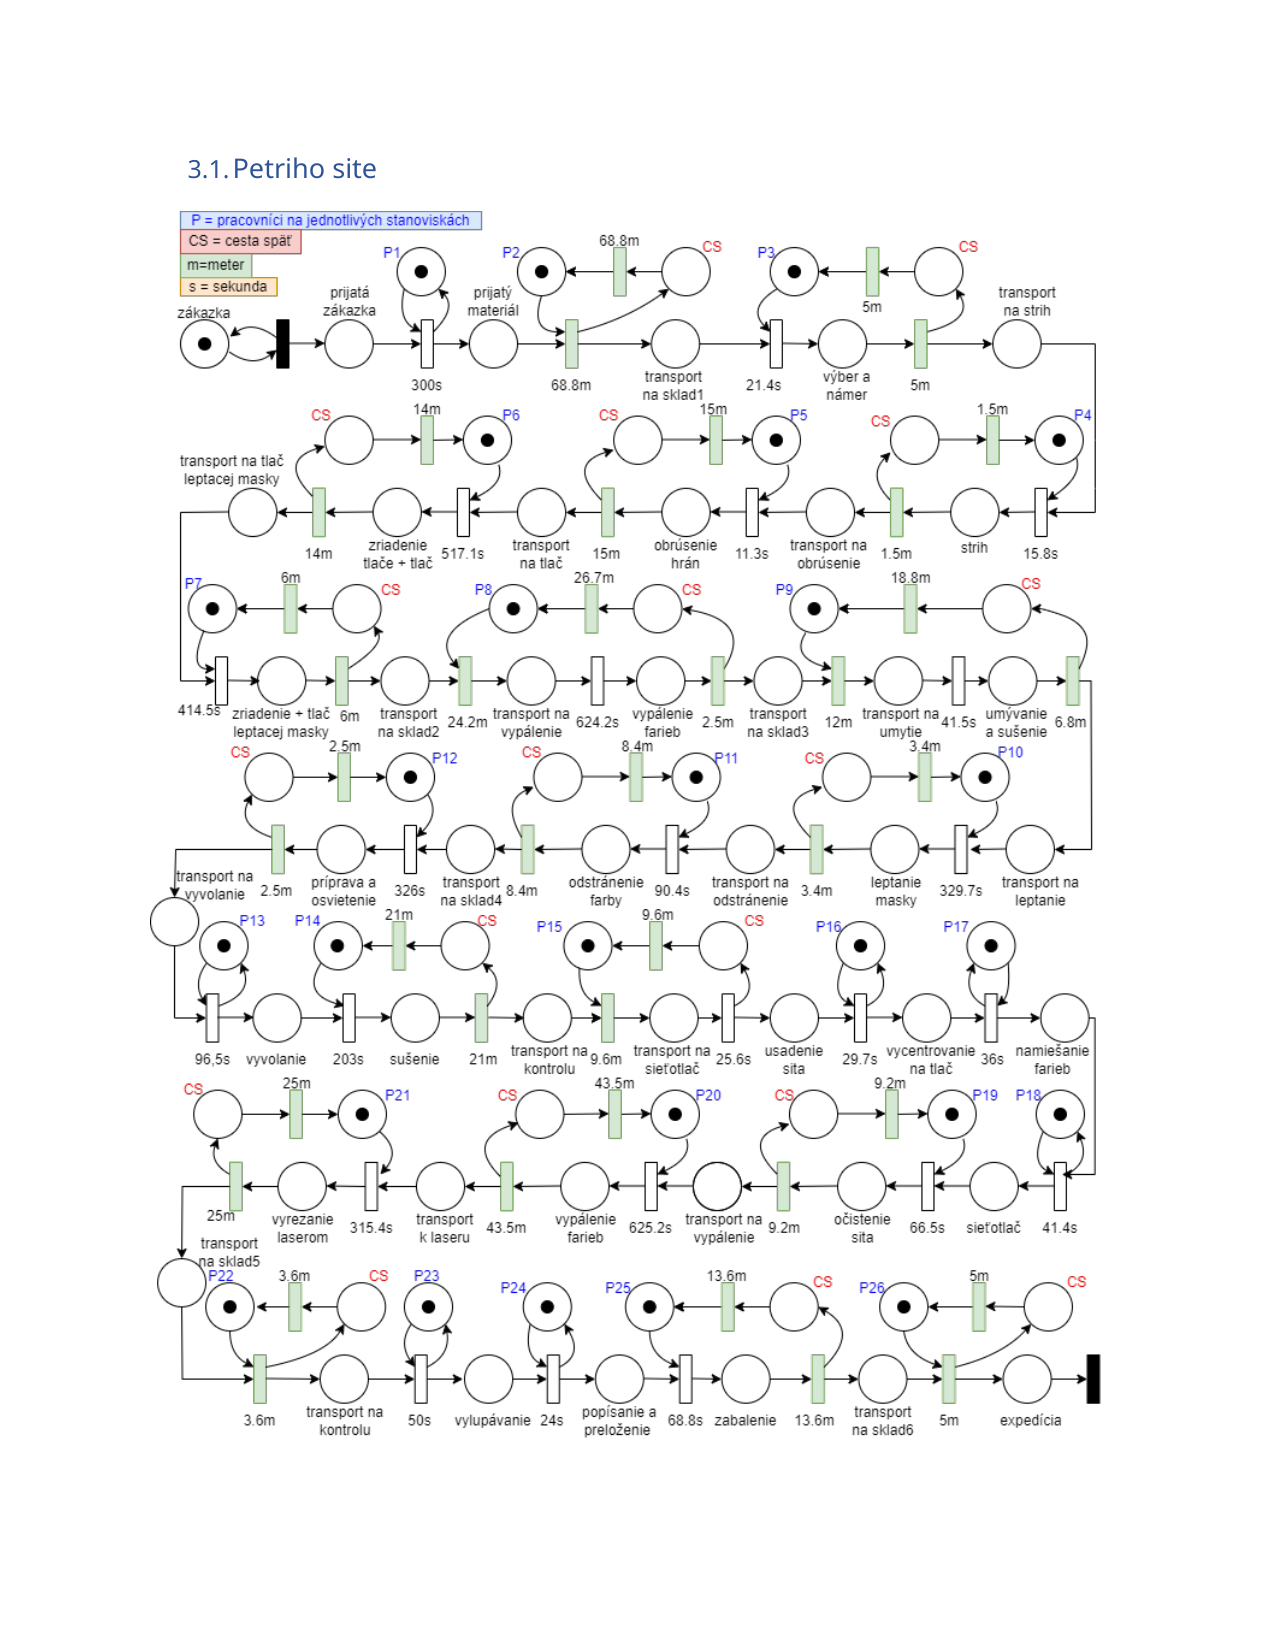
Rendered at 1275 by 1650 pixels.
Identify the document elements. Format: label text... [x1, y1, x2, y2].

subtitle Petriho site [187, 150, 1125, 187]
picture [150, 211, 1120, 1440]
